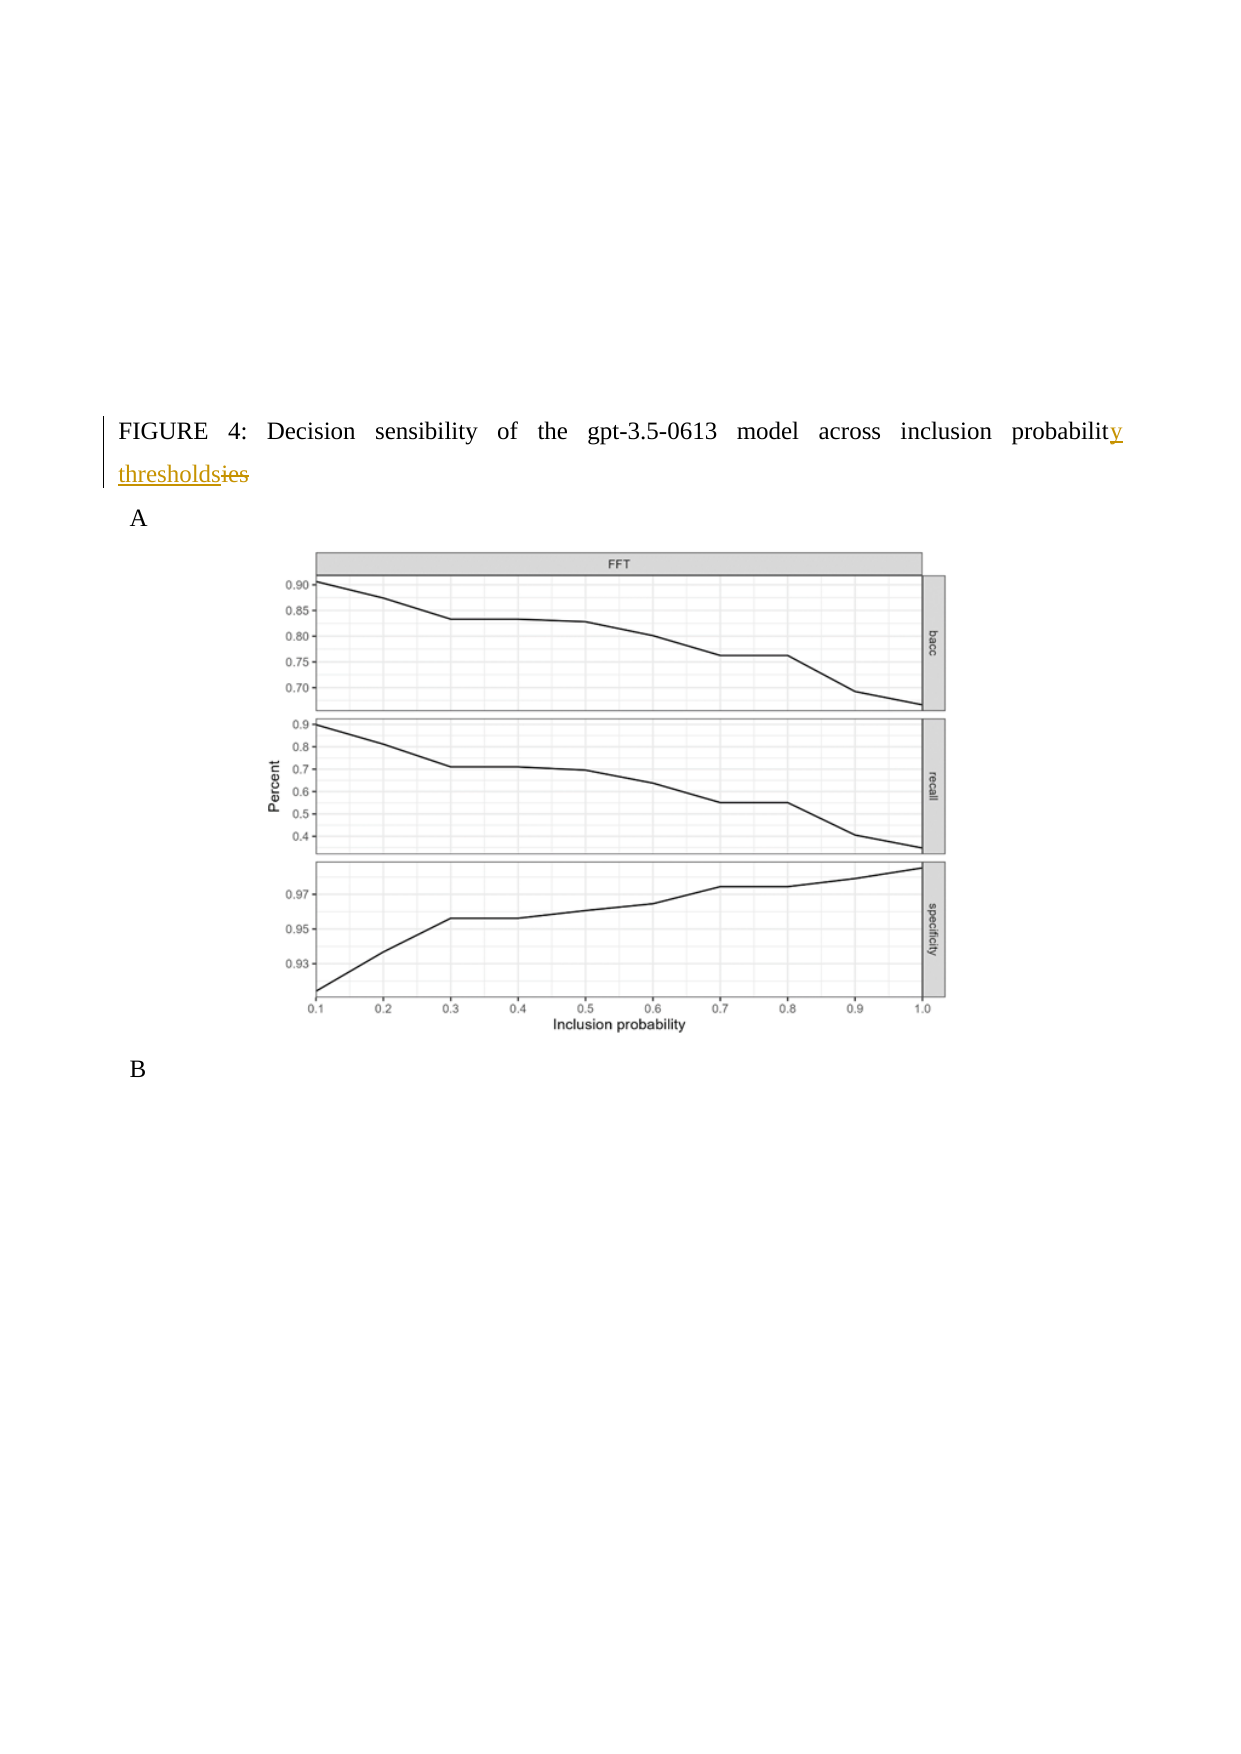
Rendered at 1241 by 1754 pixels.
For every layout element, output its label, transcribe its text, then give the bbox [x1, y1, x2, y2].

table_cell B [118, 1054, 1096, 1577]
table_header A [118, 503, 1096, 1054]
picture [261, 545, 953, 1040]
text FIGURE 4: Decision sensibility of the gpt-3.5-0613 model across inclusion probabilit [118, 416, 1122, 488]
